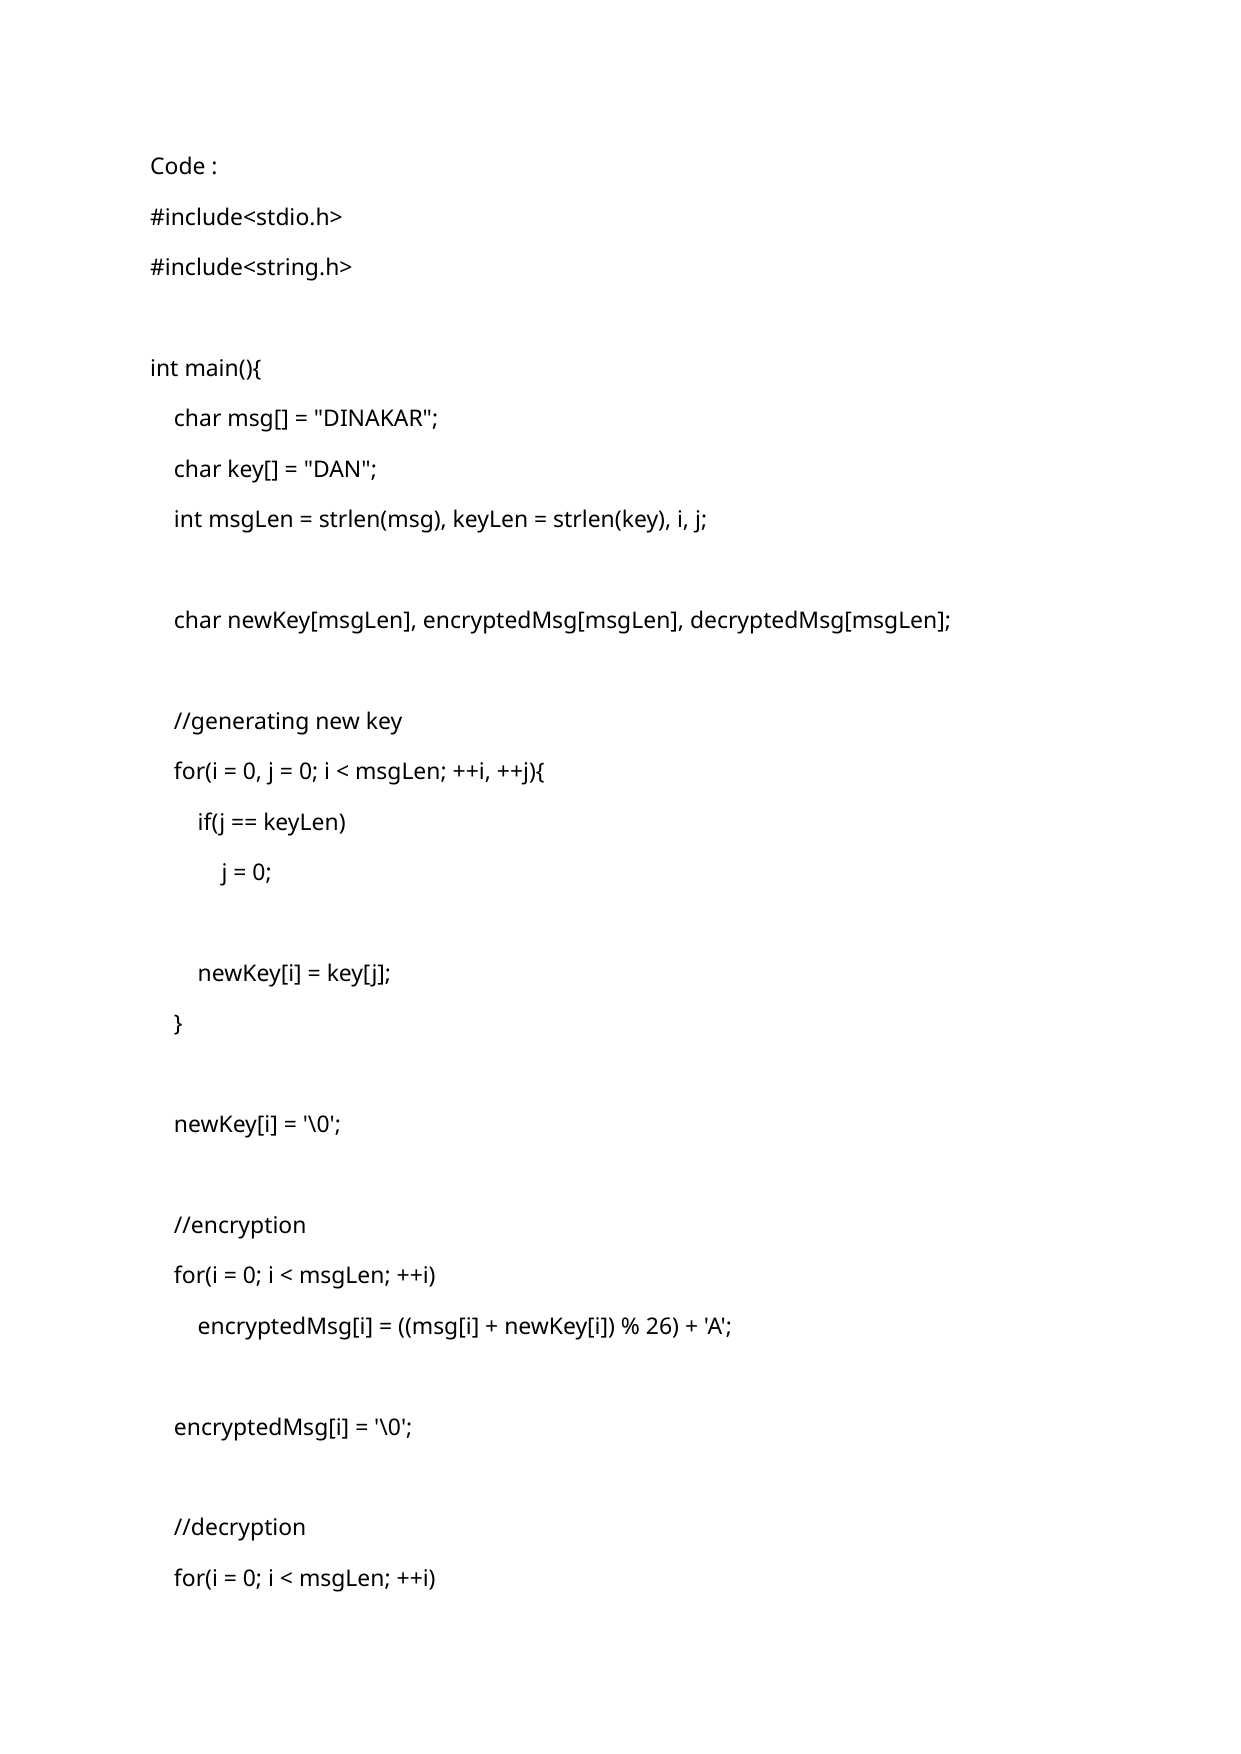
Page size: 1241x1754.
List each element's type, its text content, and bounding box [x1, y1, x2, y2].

text char newKey[msgLen], encryptedMsg[msgLen], decryptedMsg[msgLen]; [150, 604, 1090, 635]
text } [150, 1007, 1090, 1038]
text int msgLen = strlen(msg), keyLen = strlen(key), i, j; [150, 503, 1090, 534]
text j = 0; [150, 856, 1090, 887]
text //encryption [150, 1209, 1090, 1240]
text //generating new key [150, 704, 1090, 736]
text if(j == keyLen) [150, 805, 1090, 837]
text #include<stdio.h> [150, 200, 1090, 232]
text #include<string.h> [150, 251, 1090, 282]
text char key[] = "DAN"; [150, 452, 1090, 484]
text for(i = 0; i < msgLen; ++i) [150, 1259, 1090, 1290]
text for(i = 0, j = 0; i < msgLen; ++i, ++j){ [150, 755, 1090, 786]
text int main(){ [150, 352, 1090, 383]
text newKey[i] = key[j]; [150, 957, 1090, 988]
text Code : [150, 150, 1090, 181]
text for(i = 0; i < msgLen; ++i) [150, 1562, 1090, 1593]
text char msg[] = "DINAKAR"; [150, 402, 1090, 433]
text encryptedMsg[i] = '\0'; [150, 1410, 1090, 1442]
text //decryption [150, 1511, 1090, 1542]
text encryptedMsg[i] = ((msg[i] + newKey[i]) % 26) + 'A'; [150, 1309, 1090, 1341]
text newKey[i] = '\0'; [150, 1108, 1090, 1139]
